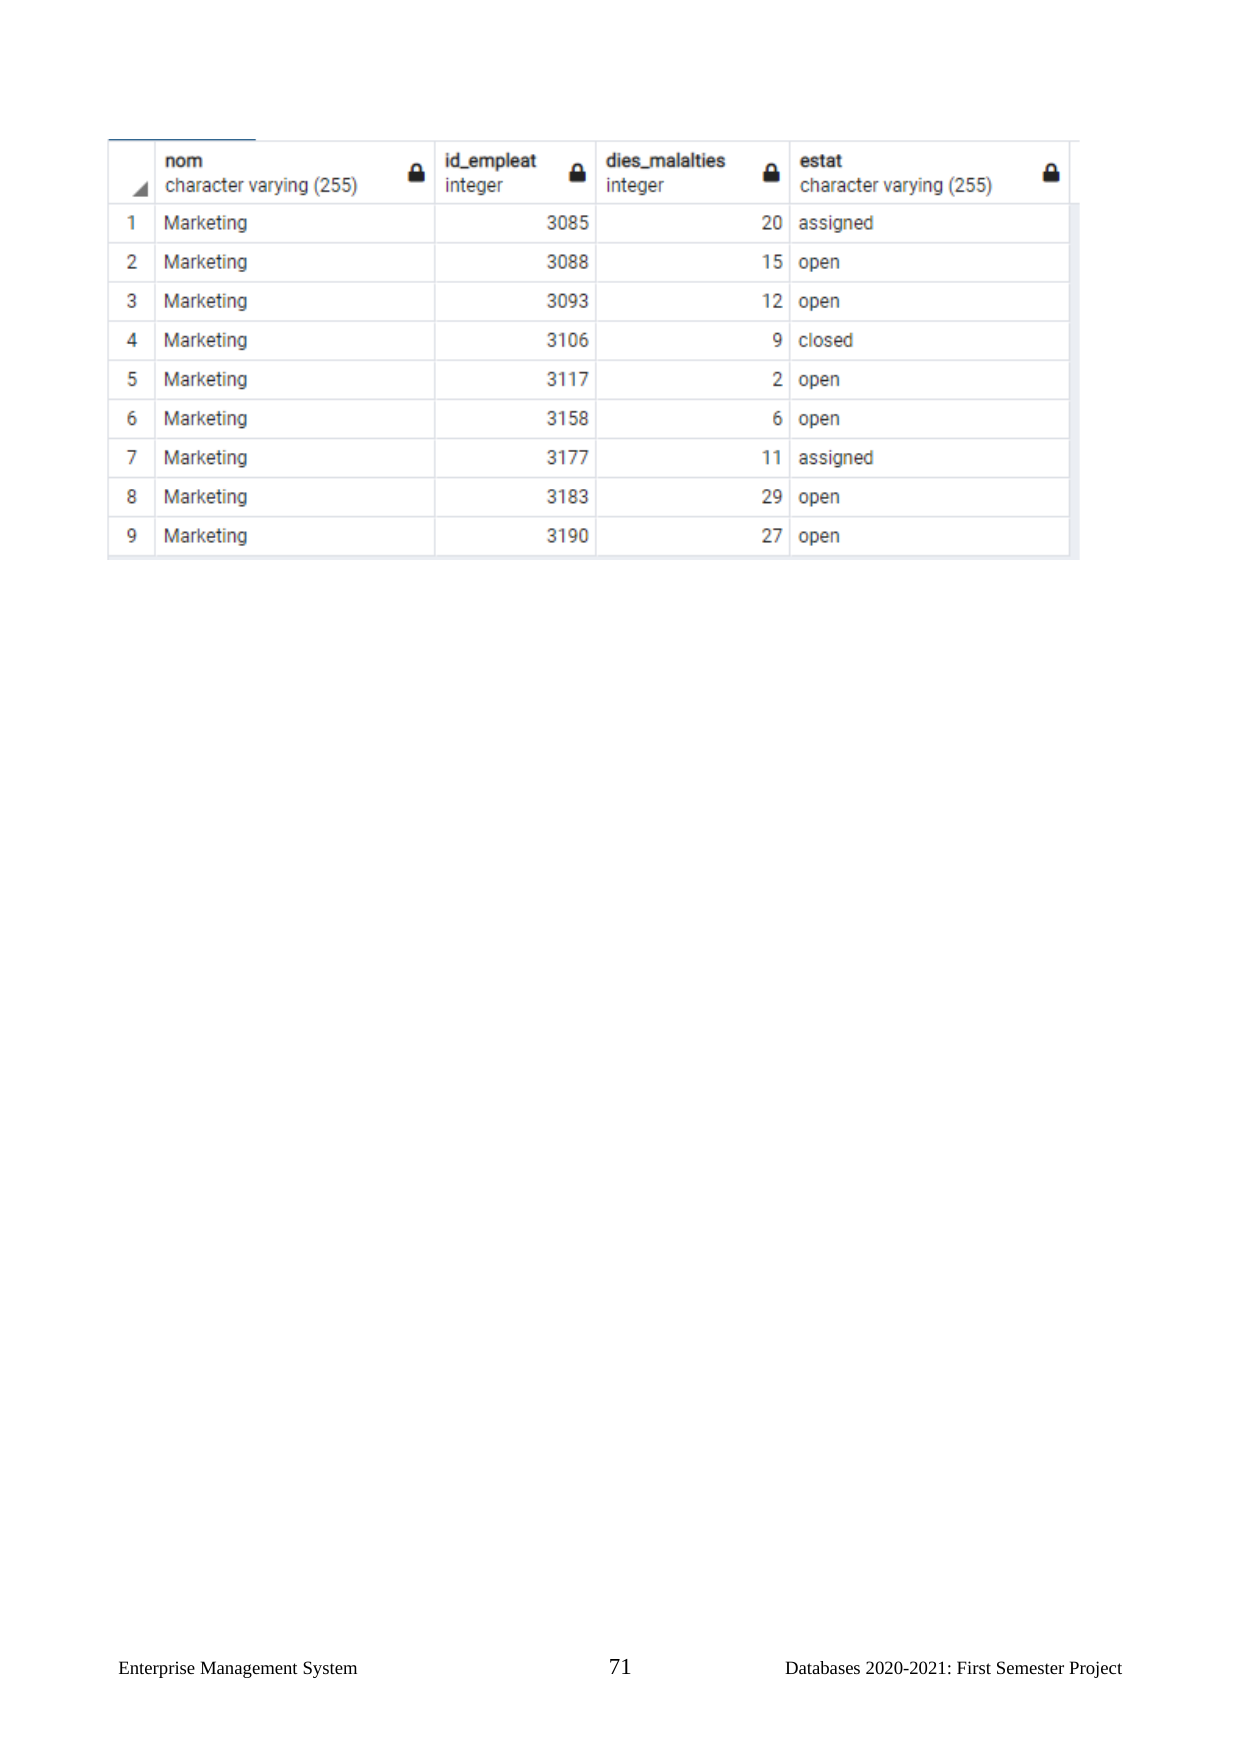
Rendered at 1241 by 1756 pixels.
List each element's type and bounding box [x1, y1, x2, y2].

picture [106, 139, 1080, 560]
